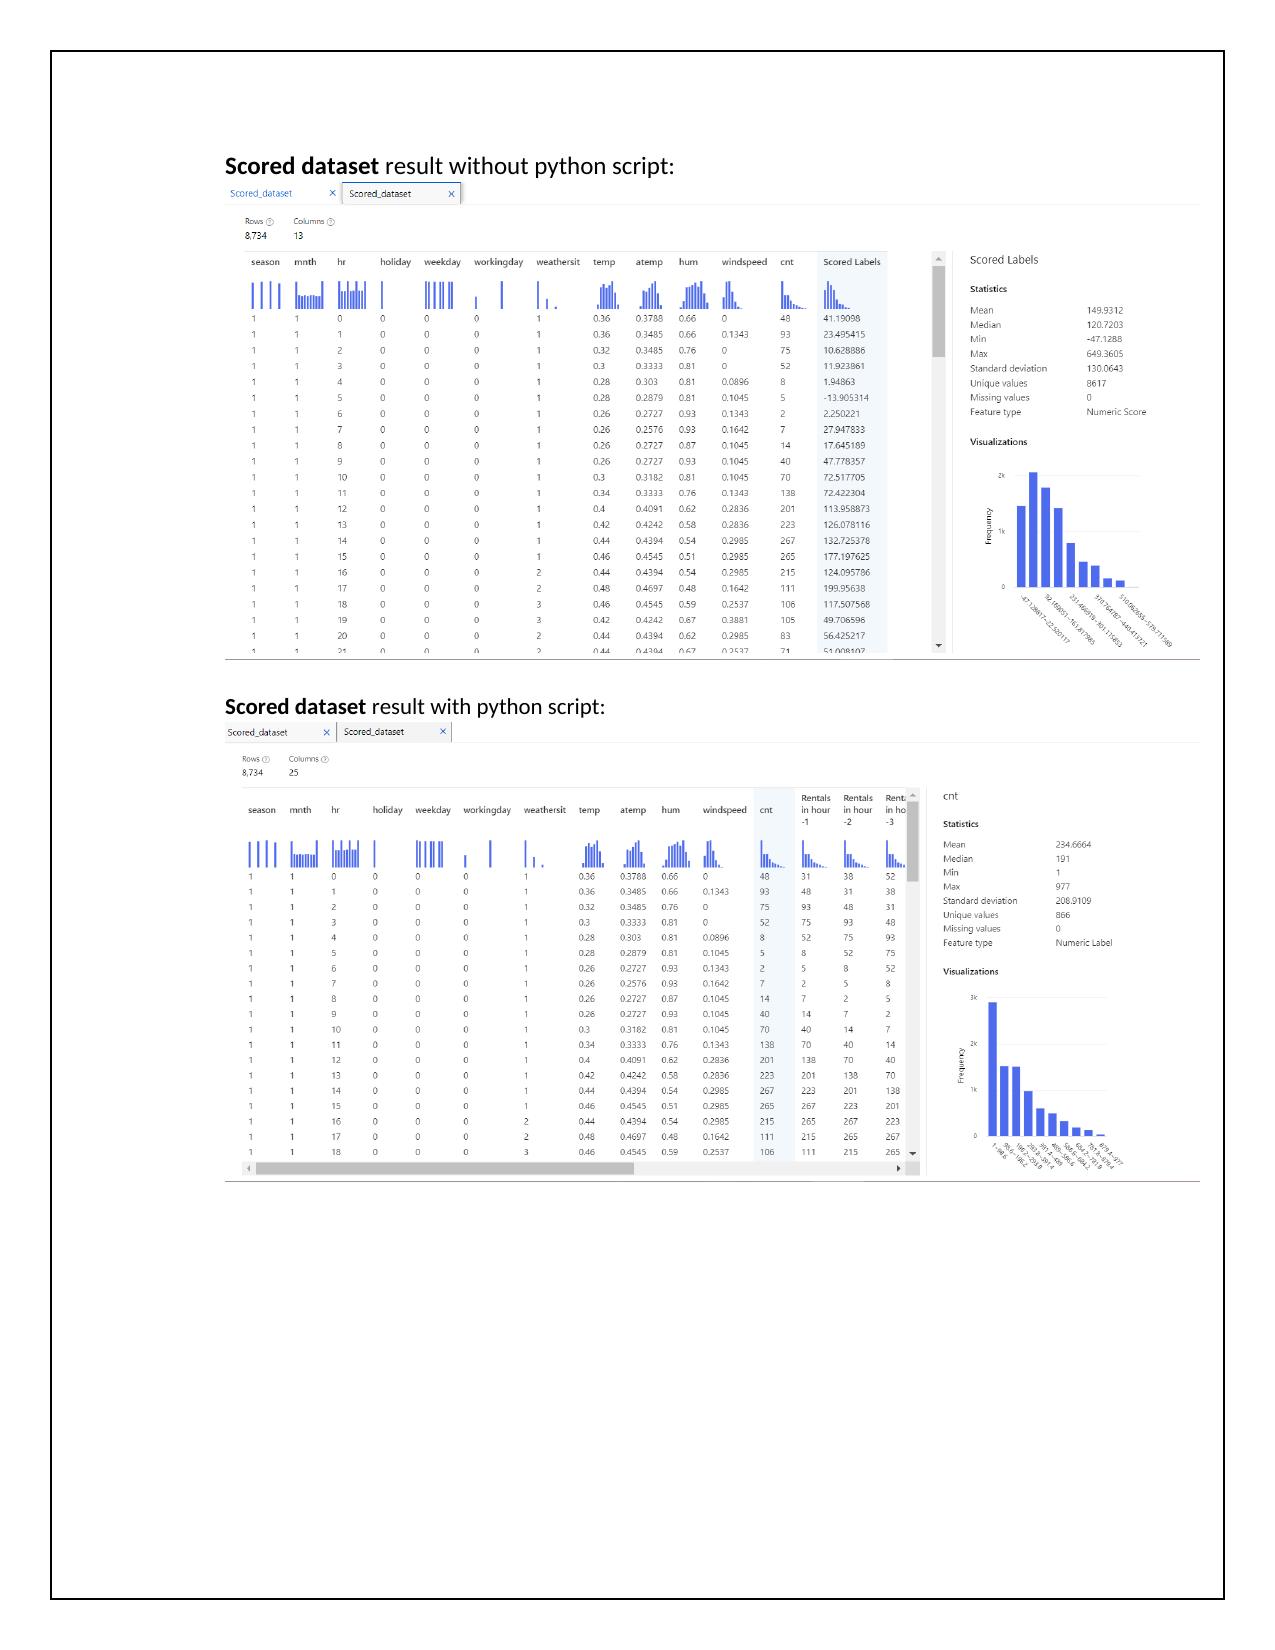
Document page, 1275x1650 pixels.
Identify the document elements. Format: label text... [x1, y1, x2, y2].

picture [225, 722, 1200, 1182]
list Scored dataset result without python script: [225, 150, 1125, 181]
picture [225, 182, 1200, 660]
list Scored dataset result with python script: [225, 692, 1125, 720]
